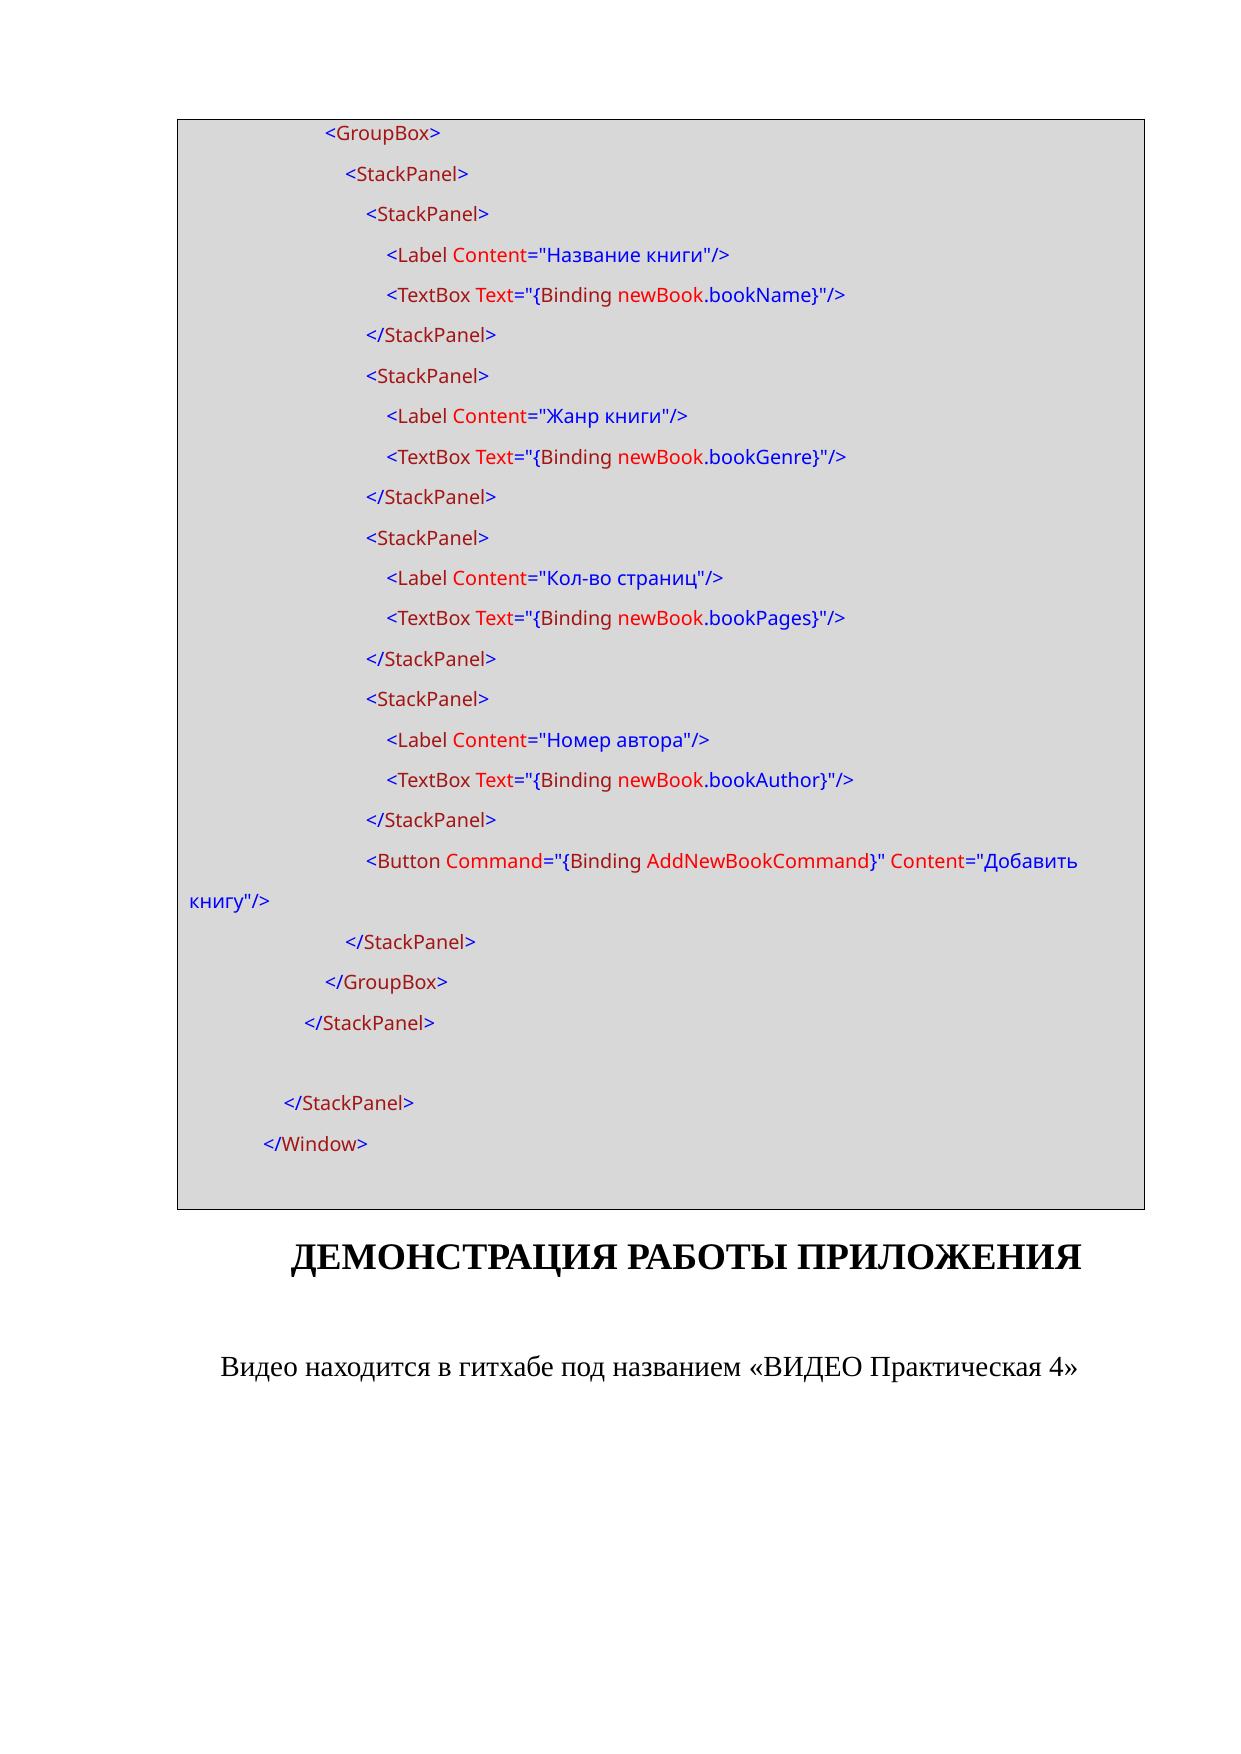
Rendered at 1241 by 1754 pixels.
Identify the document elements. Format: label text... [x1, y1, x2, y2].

subtitle Демонстрация работы приложения [177, 1235, 1122, 1278]
text Видео находится в гитхабе под названием «ВИДЕО Практическая 4» [177, 1349, 1122, 1383]
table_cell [178, 120, 1144, 1209]
